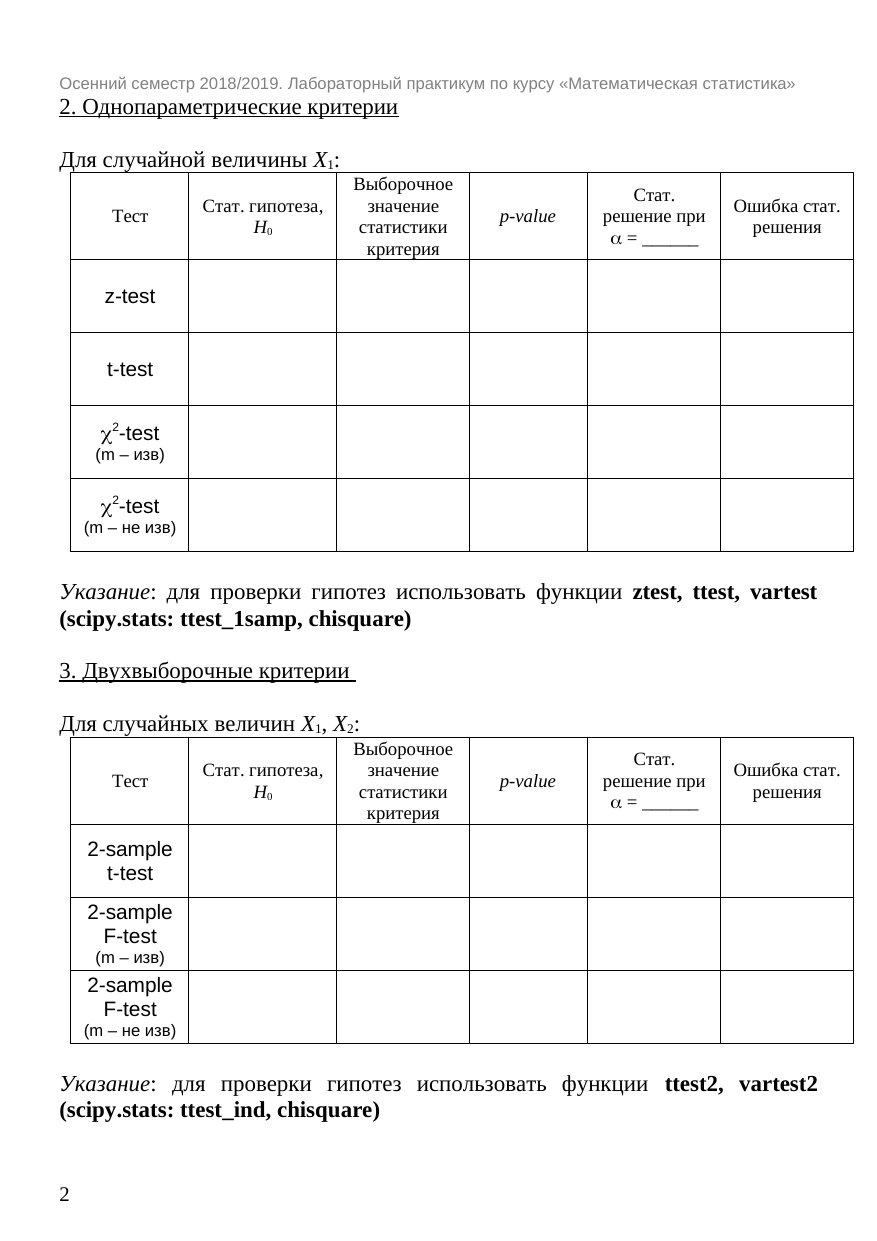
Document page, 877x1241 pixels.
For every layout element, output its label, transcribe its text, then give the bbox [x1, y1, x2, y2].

table_cell [588, 825, 720, 897]
text Для случайных величин X1, X2: [59, 710, 818, 737]
table_header Выборочное значение статистики критерия [337, 738, 469, 824]
text Указание: для проверки гипотез использовать функции ttest2, vartest2 (scipy.stats: ttest_ind, chisquare) [59, 1070, 818, 1123]
table_cell z-test [71, 260, 188, 332]
table_cell [721, 333, 853, 405]
table_cell [189, 406, 336, 478]
table_cell 2-sample t-test [71, 825, 188, 897]
table_cell [337, 260, 469, 332]
table_cell [337, 406, 469, 478]
table_cell [189, 898, 336, 970]
table_cell [470, 260, 587, 332]
table_cell [470, 406, 587, 478]
table_header Тест [71, 173, 188, 259]
table_cell [189, 479, 336, 551]
table_cell [189, 333, 336, 405]
table_cell 2-sample F-test (m – не изв) [71, 971, 188, 1043]
table_cell [337, 898, 469, 970]
table_cell [470, 825, 587, 897]
table_header Стат. решение при = ______ [588, 173, 720, 259]
table_cell [721, 406, 853, 478]
table_cell t-test [71, 333, 188, 405]
table_cell [721, 260, 853, 332]
table_cell [721, 971, 853, 1043]
table_cell [588, 479, 720, 551]
table_cell 2-sample F-test (m – изв) [71, 898, 188, 970]
text Указание: для проверки гипотез использовать функции ztest, ttest, vartest (scipy.stats: ttest_1samp, chisquare) [59, 578, 818, 631]
text 2. Однопараметрические критерии [59, 93, 818, 119]
table_cell [588, 260, 720, 332]
text 3. Двухвыборочные критерии [59, 657, 818, 684]
table_cell [588, 333, 720, 405]
table_cell [337, 825, 469, 897]
table_header p-value [470, 173, 587, 259]
table_cell [470, 333, 587, 405]
table_cell [189, 971, 336, 1043]
table_cell [721, 898, 853, 970]
table_cell [337, 333, 469, 405]
table_cell [588, 898, 720, 970]
table_cell [337, 971, 469, 1043]
table_header Стат. решение при = ______ [588, 738, 720, 824]
table_header Тест [71, 738, 188, 824]
table_cell [189, 260, 336, 332]
table_header Ошибка стат. решения [721, 738, 853, 824]
table_cell [470, 971, 587, 1043]
table_cell [470, 479, 587, 551]
table_cell [721, 825, 853, 897]
text Для случайной величины X1: [59, 146, 818, 172]
table_header Стат. гипотеза, H0 [189, 738, 336, 824]
table_cell [588, 406, 720, 478]
table_header Ошибка стат. решения [721, 173, 853, 259]
table_cell [470, 898, 587, 970]
table_cell [721, 479, 853, 551]
table_header Выборочное значение статистики критерия [337, 173, 469, 259]
table_cell 2-test (m – не изв) [71, 479, 188, 551]
table_cell [588, 971, 720, 1043]
table_cell 2-test (m – изв) [71, 406, 188, 478]
table_header Стат. гипотеза, H0 [189, 173, 336, 259]
table_header p-value [470, 738, 587, 824]
table_cell [189, 825, 336, 897]
table_cell [337, 479, 469, 551]
